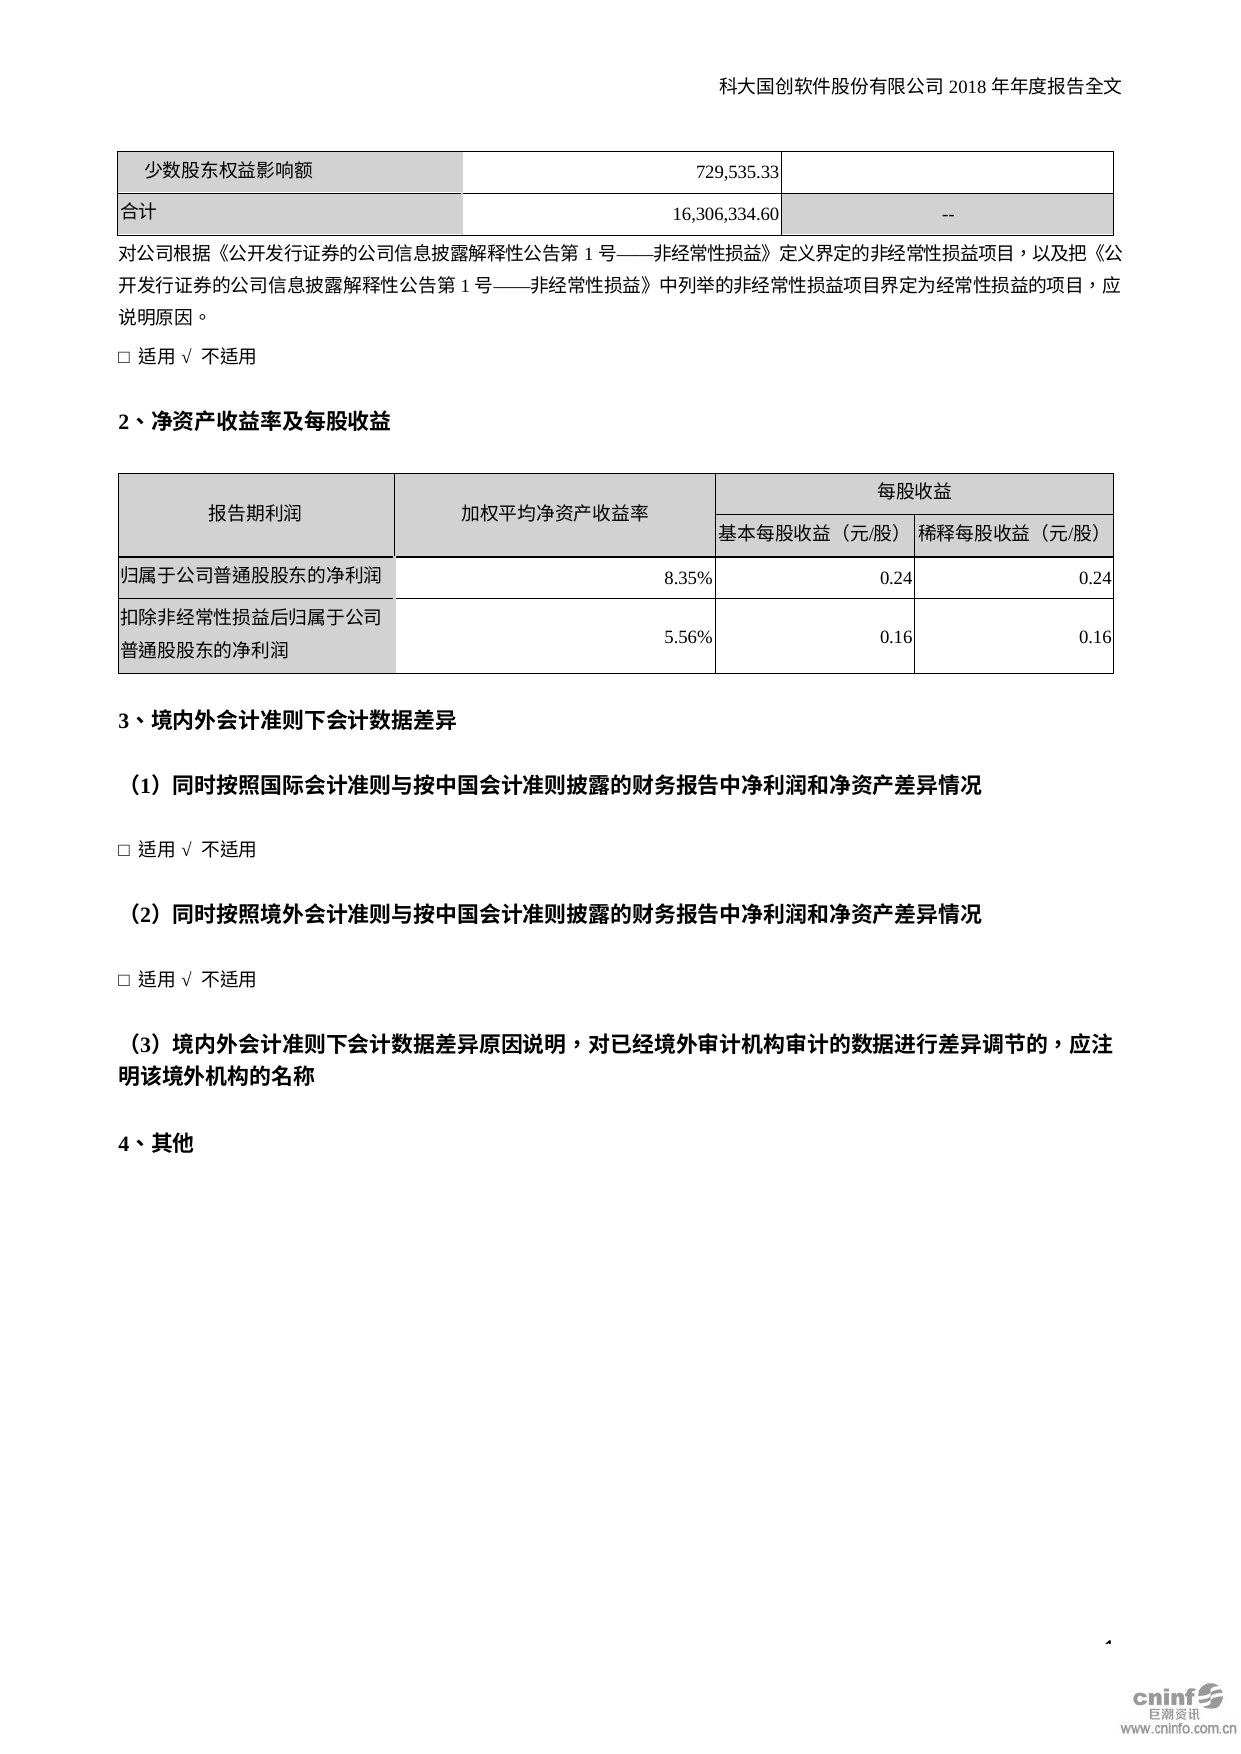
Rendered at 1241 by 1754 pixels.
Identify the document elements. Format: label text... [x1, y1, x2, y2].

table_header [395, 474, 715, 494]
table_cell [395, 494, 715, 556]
subtitle （3）境内外会计准则下会计数据差异原因说明，对已经境外审计机构审计的数据进行差异调节的，应注 明该境外机构的名称 [118, 1028, 1122, 1090]
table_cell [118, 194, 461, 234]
text □ 适用 √ 不适用 [118, 836, 1122, 862]
subtitle 2、净资产收益率及每股收益 [118, 406, 1122, 436]
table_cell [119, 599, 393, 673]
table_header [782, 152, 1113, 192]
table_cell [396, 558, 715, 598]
picture [1115, 1680, 1240, 1737]
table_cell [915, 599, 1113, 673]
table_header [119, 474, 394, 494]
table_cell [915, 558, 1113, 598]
text 对公司根据《公开发行证券的公司信息披露解释性公告第 1 号——非经常性损益》定义界定的非经常性损益项目，以及把《公 [118, 241, 1240, 266]
subtitle 3、境内外会计准则下会计数据差异 [118, 705, 1122, 734]
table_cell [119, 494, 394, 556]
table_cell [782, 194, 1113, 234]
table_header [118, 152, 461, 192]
subtitle （2）同时按照境外会计准则与按中国会计准则披露的财务报告中净利润和净资产差异情况 [118, 899, 1122, 929]
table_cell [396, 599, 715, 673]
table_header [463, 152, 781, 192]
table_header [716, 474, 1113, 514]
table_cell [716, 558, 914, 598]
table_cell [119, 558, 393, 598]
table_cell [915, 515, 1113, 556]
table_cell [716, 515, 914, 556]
subtitle （1）同时按照国际会计准则与按中国会计准则披露的财务报告中净利润和净资产差异情况 [118, 769, 1122, 799]
subtitle 4、其他 [118, 1128, 1122, 1157]
text □ 适用 √ 不适用 [118, 966, 1122, 992]
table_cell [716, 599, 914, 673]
text 开发行证券的公司信息披露解释性公告第 1 号——非经常性损益》中列举的非经常性损益项目界定为经常性损益的项目，应 说明原因。 [118, 273, 1124, 330]
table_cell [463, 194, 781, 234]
text □ 适用 √ 不适用 [118, 344, 1122, 369]
